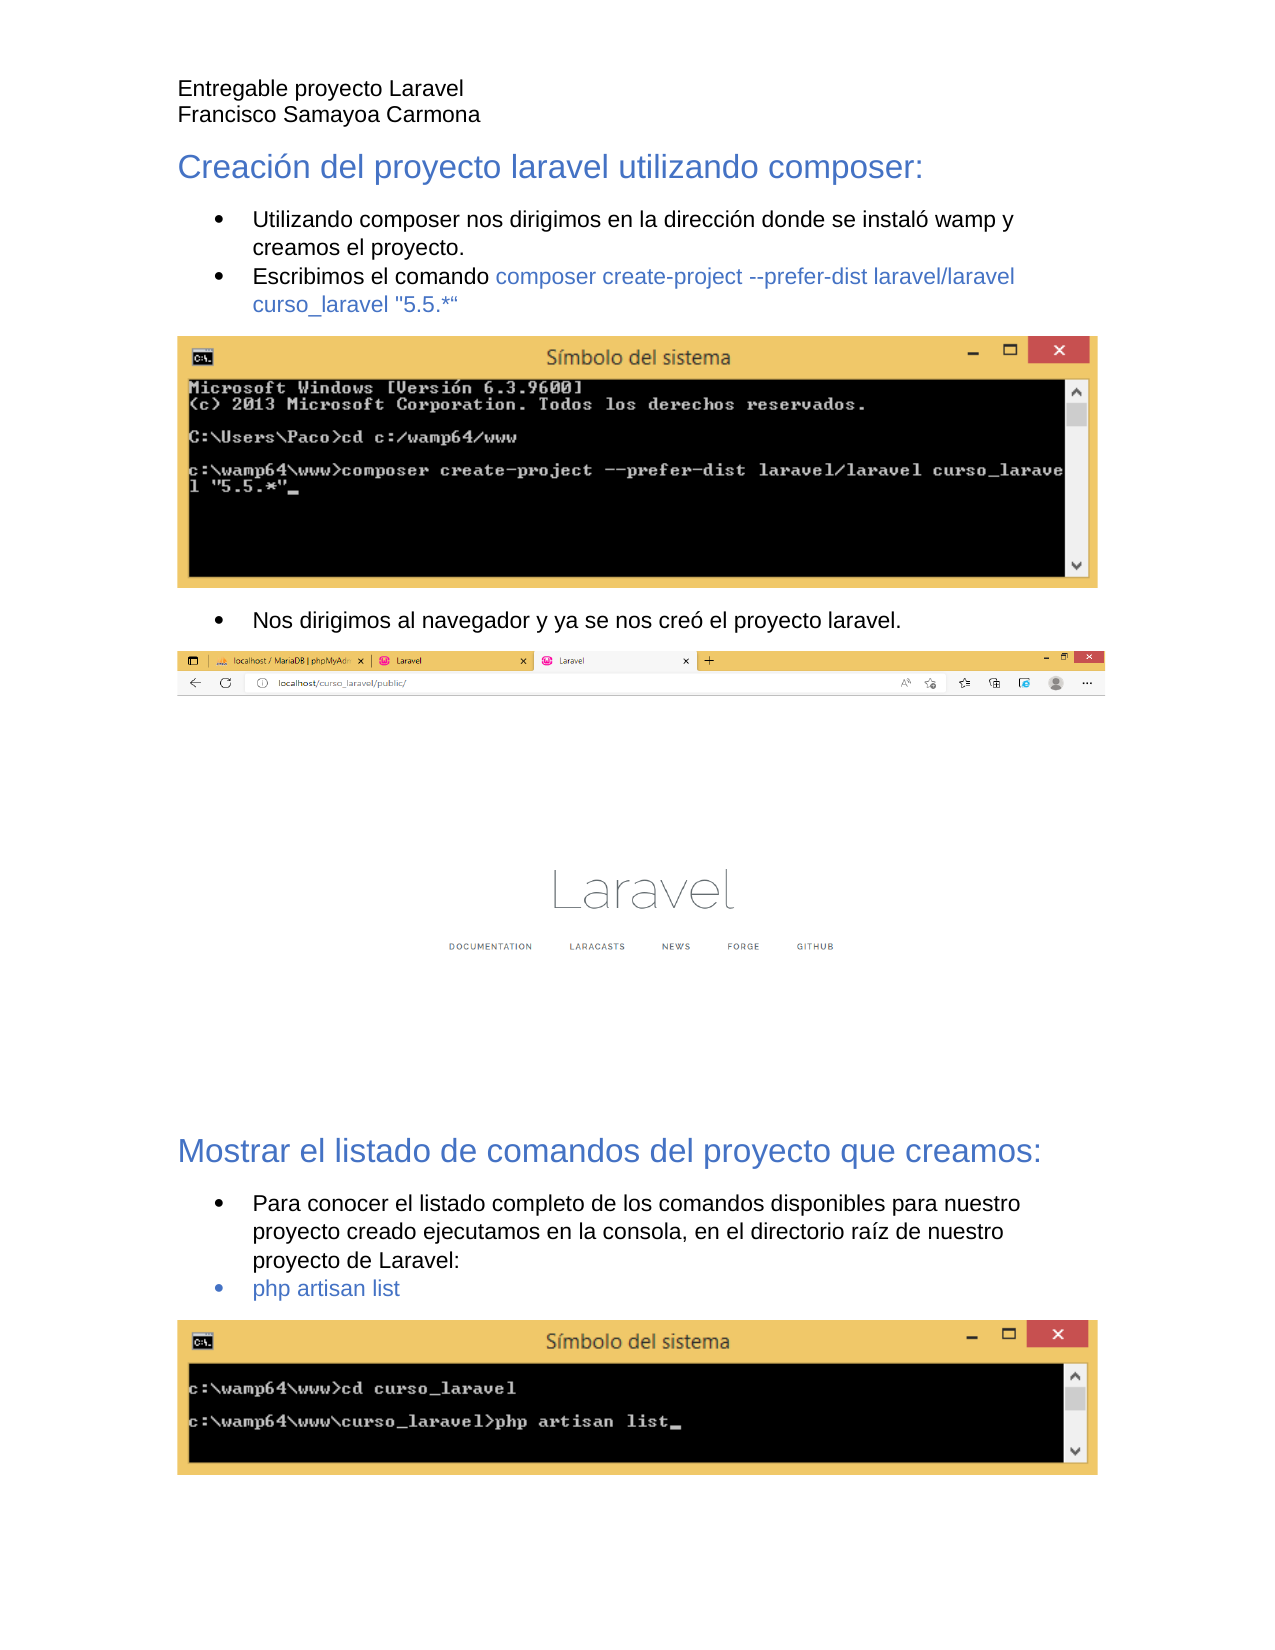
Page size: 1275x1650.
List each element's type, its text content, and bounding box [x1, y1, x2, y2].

picture [177, 1320, 1098, 1475]
list Utilizando composer nos dirigimos en la dirección donde se instaló wamp y creamos el proyecto. [215, 206, 1098, 261]
picture [177, 651, 1106, 1113]
text Creación del proyecto laravel utilizando composer: [177, 148, 1098, 186]
list Nos dirigimos al navegador y ya se nos creó el proyecto laravel. [215, 607, 1098, 633]
text Mostrar el listado de comandos del proyecto que creamos: [177, 1132, 1098, 1170]
picture [177, 336, 1098, 588]
list Para conocer el listado completo de los comandos disponibles para nuestro proyecto creado ejecutamos en la consola, en el directorio raíz de nuestro proyecto de Laravel: [215, 1190, 1098, 1273]
list php artisan list [215, 1275, 1098, 1301]
list Escribimos el comando composer create-project --prefer-dist laravel/laravel curso_laravel "5.5.*“ [215, 263, 1098, 317]
